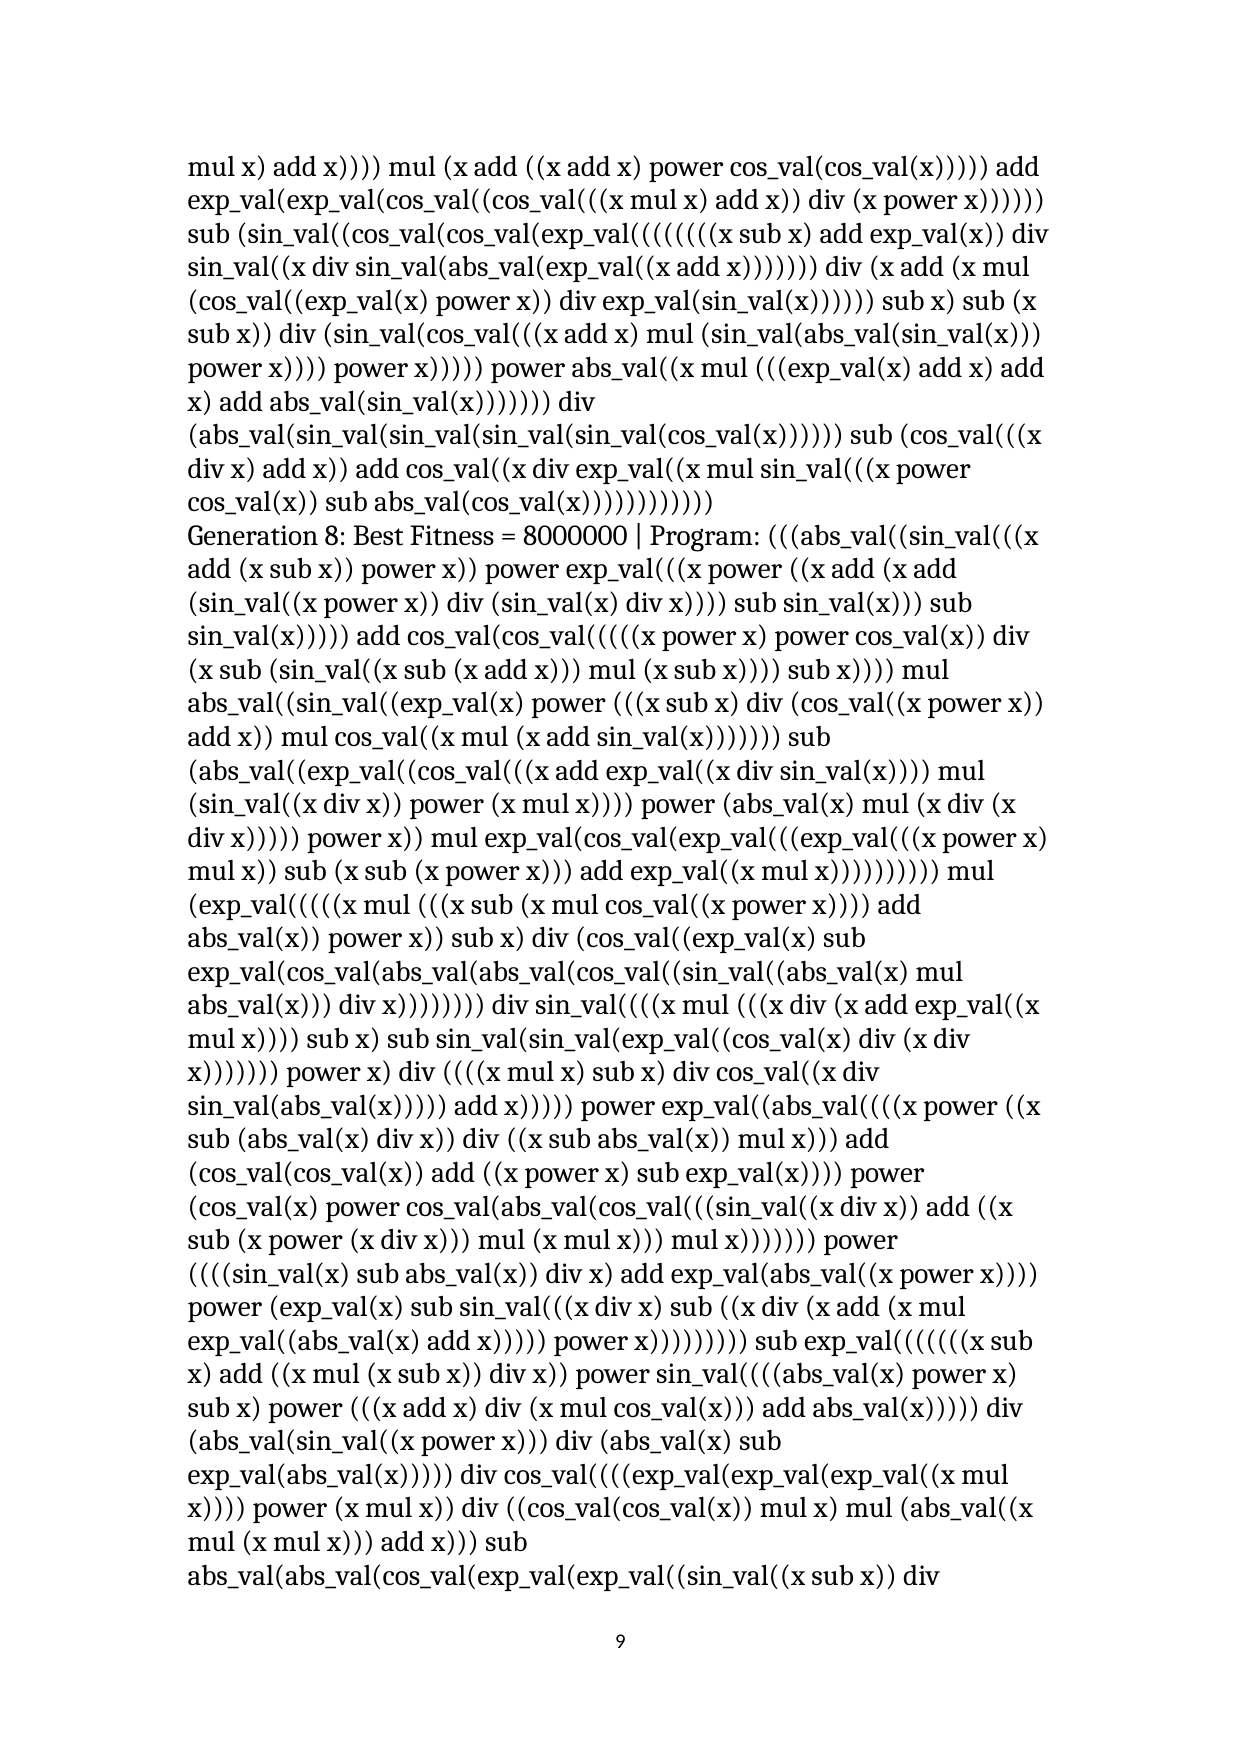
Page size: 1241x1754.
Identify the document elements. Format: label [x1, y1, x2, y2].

text [187, 519, 1053, 1592]
text [187, 150, 1053, 519]
